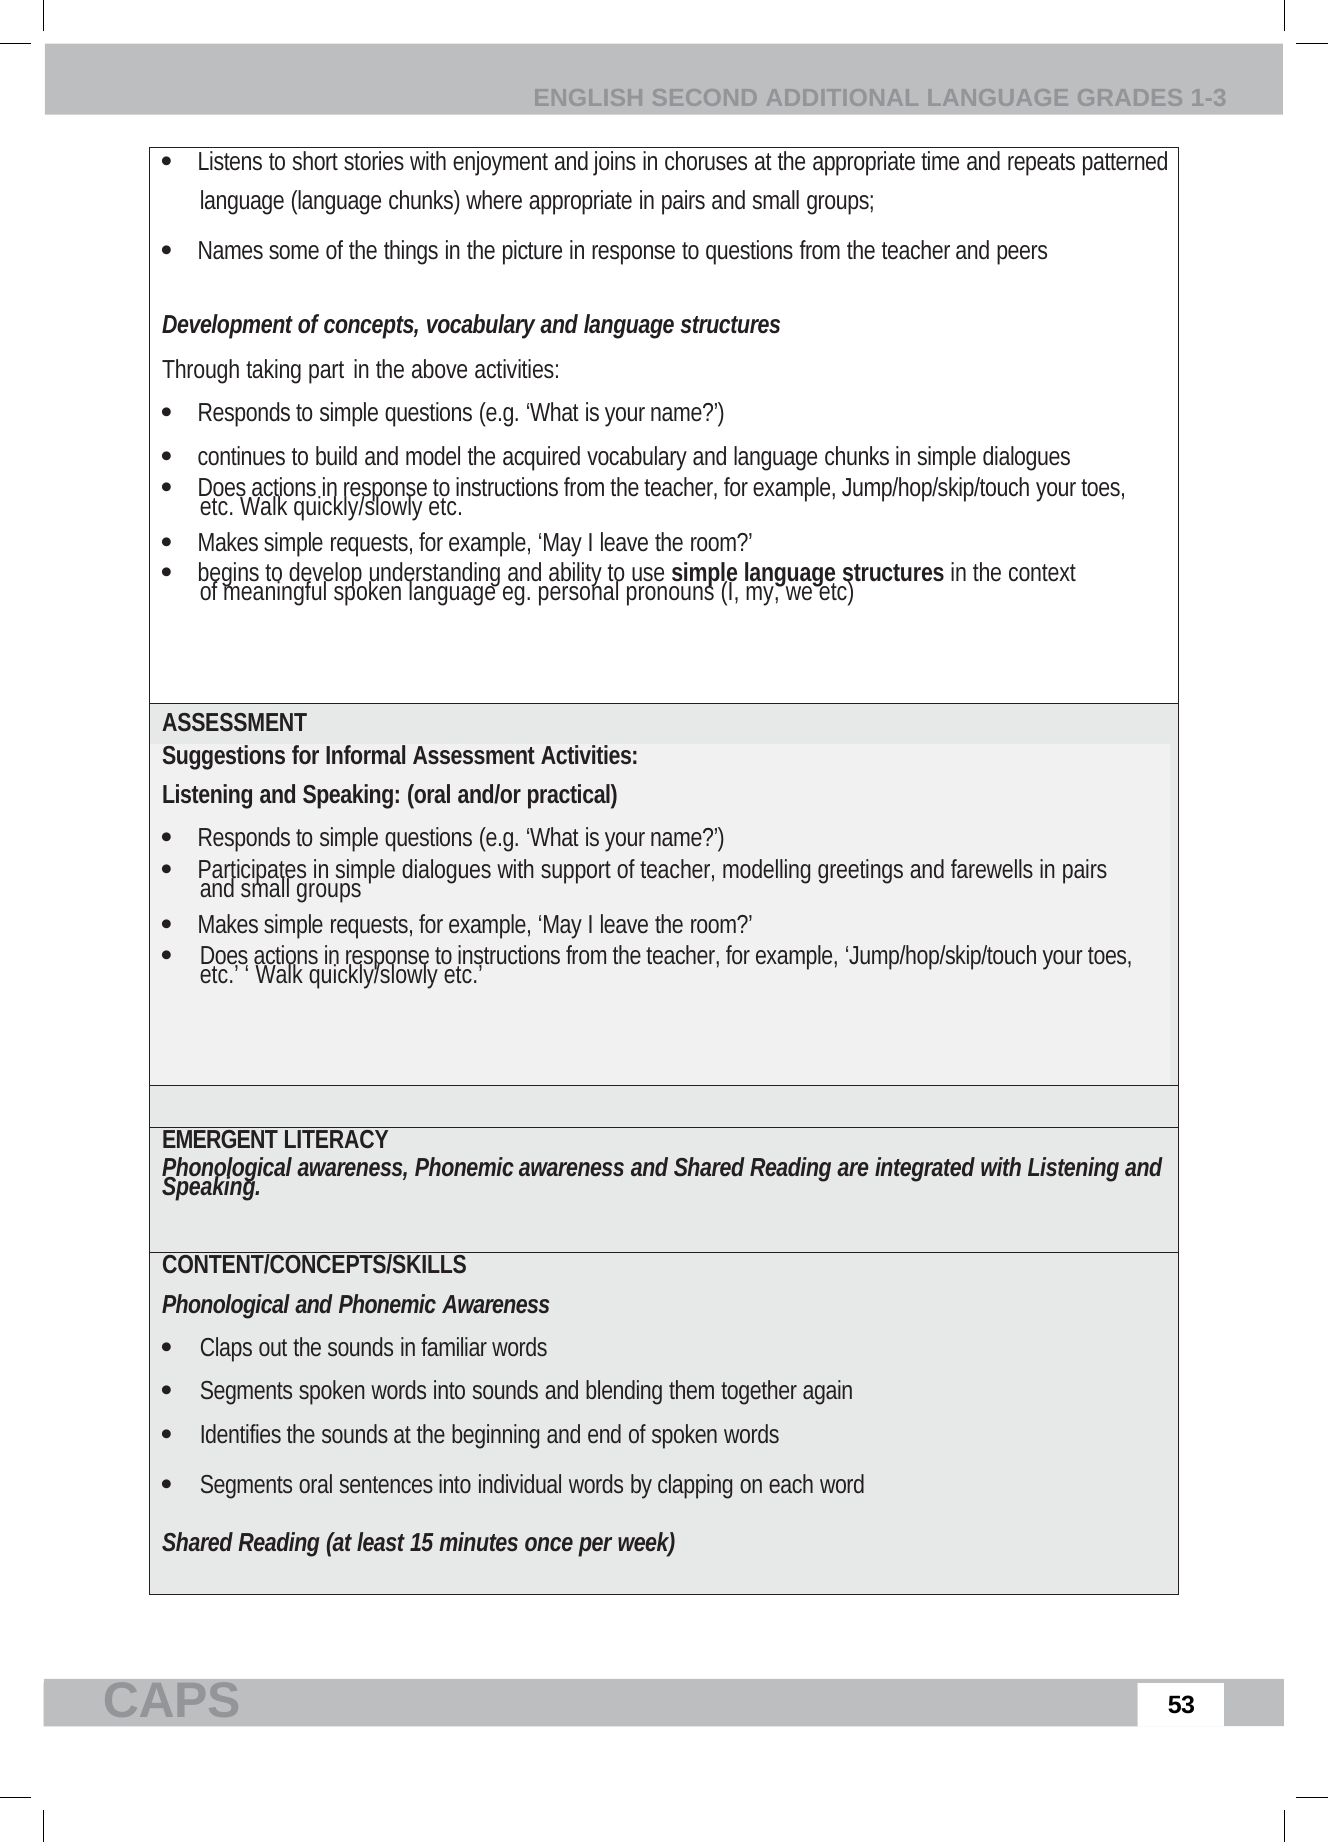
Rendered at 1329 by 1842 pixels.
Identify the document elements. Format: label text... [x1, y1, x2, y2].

table_cell EMERGENT LITERACY Phonological awareness, Phonemic awareness and Shared Reading are integrated with Listening and Speaking. [150, 1128, 1178, 1252]
table_header Listens to short stories with enjoyment and joins in choruses at the appropriate time and repeats patterned language (language chunks) where appropriate in pairs and small groups; Names some of the things in the picture in response to questions from the teacher and peers Development of concepts, vocabulary and language structures Through taking part in the above activities: Responds to simple questions (e.g. ‘What is your name?’) continues to build and model the acquired vocabulary and language chunks in simple dialogues Does actions in response to instructions from the teacher, for example, Jump/hop/skip/touch your toes, etc. Walk quickly/slowly etc. Makes simple requests, for example, ‘May I leave the room?’ begins to develop understanding and ability to use simple language structures in the context of meaningful spoken language eg. personal pronouns (I, my, we etc) [150, 148, 1178, 702]
table_cell [150, 1086, 1178, 1127]
table_cell ASSESSMENT [150, 704, 1178, 744]
table_cell Suggestions for Informal Assessment Activities: Listening and Speaking: (oral and/or practical) Responds to simple questions (e.g. ‘What is your name?’) Participates in simple dialogues with support of teacher, modelling greetings and farewells in pairs and small groups Makes simple requests, for example, ‘May I leave the room?’ Does actions in response to instructions from the teacher, for example, ‘Jump/hop/skip/touch your toes, etc.’ ‘ Walk quickly/slowly etc.’ [150, 744, 1170, 1085]
table_cell [1170, 744, 1178, 1085]
table_cell CONTENT/CONCEPTS/SKILLS Phonological and Phonemic Awareness Claps out the sounds in familiar words Segments spoken words into sounds and blending them together again Identifies the sounds at the beginning and end of spoken words Segments oral sentences into individual words by clapping on each word Shared Reading (at least 15 minutes once per week) [150, 1253, 1178, 1594]
